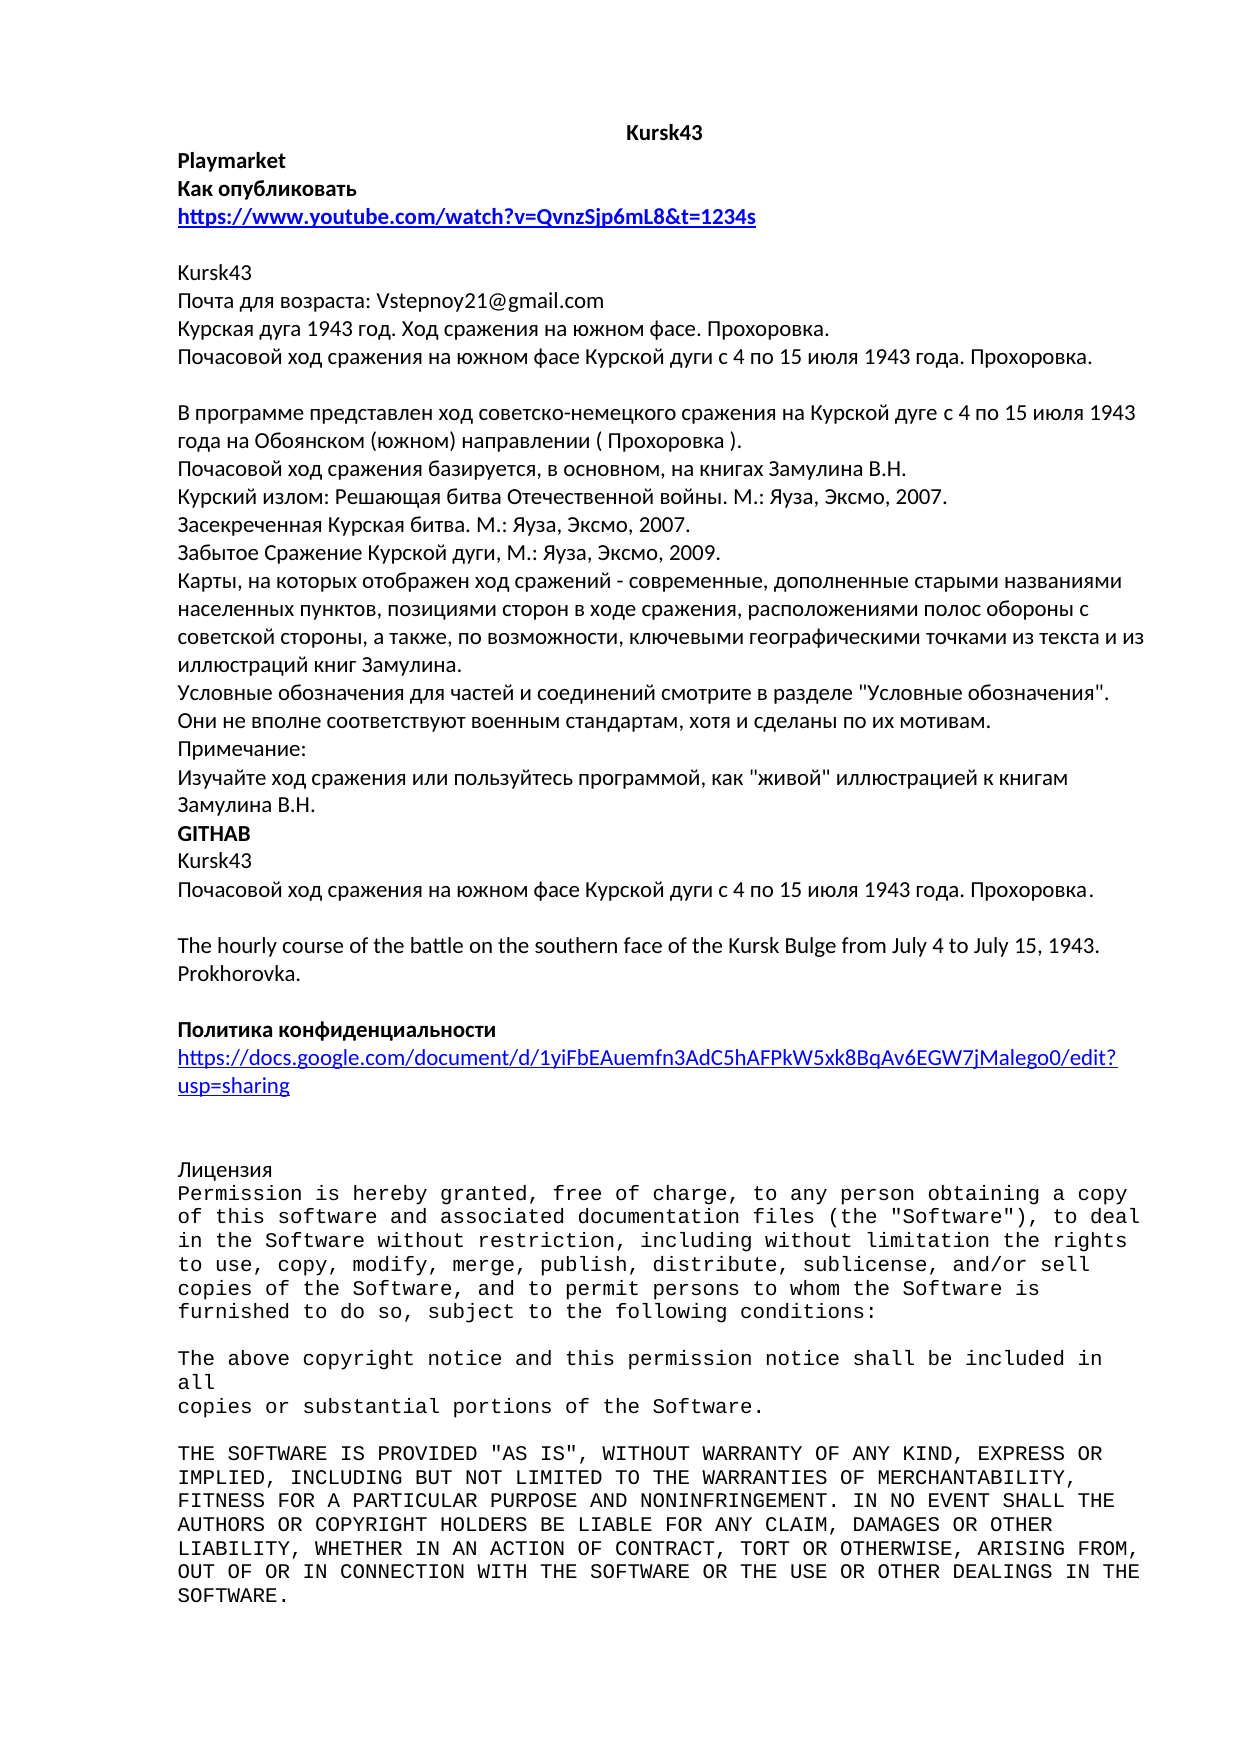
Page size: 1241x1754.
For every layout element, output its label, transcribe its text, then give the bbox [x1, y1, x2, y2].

text copies of the Software, and to permit persons to whom the Software is [177, 1277, 1152, 1301]
text Почасовой ход сражения на южном фасе Курской дуги с 4 по 15 июля 1943 года. Прохоровка. [177, 342, 1152, 370]
text GITHAB [177, 819, 1152, 847]
text Условные обозначения для частей и соединений смотрите в разделе "Условные обозначения". Они не вполне соответствуют военным стандартам, хотя и сделаны по их мотивам. [177, 678, 1152, 734]
text LIABILITY, WHETHER IN AN ACTION OF CONTRACT, TORT OR OTHERWISE, ARISING FROM, [177, 1538, 1152, 1561]
text in the Software without restriction, including without limitation the rights [177, 1230, 1152, 1254]
text Карты, на которых отображен ход сражений - современные, дополненные старыми названиями населенных пунктов, позициями сторон в ходе сражения, расположениями полос обороны с советской стороны, а также, по возможности, ключевыми географическими точками из текста и из иллюстраций книг Замулина. [177, 566, 1152, 678]
text THE SOFTWARE IS PROVIDED "AS IS", WITHOUT WARRANTY OF ANY KIND, EXPRESS OR [177, 1443, 1152, 1467]
text of this software and associated documentation files (the "Software"), to deal [177, 1207, 1152, 1230]
text Забытое Сражение Курской дуги, М.: Яуза, Эксмо, 2009. [177, 538, 1152, 566]
text furnished to do so, subject to the following conditions: [177, 1301, 1152, 1325]
text Курская дуга 1943 год. Ход сражения на южном фасе. Прохоровка. [177, 314, 1152, 342]
text https://www.youtube.com/watch?v=QvnzSjp6mL8&t=1234s [177, 202, 1152, 230]
text IMPLIED, INCLUDING BUT NOT LIMITED TO THE WARRANTIES OF MERCHANTABILITY, [177, 1467, 1152, 1490]
text SOFTWARE. [177, 1585, 1152, 1608]
text Изучайте ход сражения или пользуйтесь программой, как "живой" иллюстрацией к книгам Замулина В.Н. [177, 763, 1152, 819]
text Лицензия [177, 1155, 1152, 1183]
text OUT OF OR IN CONNECTION WITH THE SOFTWARE OR THE USE OR OTHER DEALINGS IN THE [177, 1561, 1152, 1585]
text Политика конфиденциальности [177, 1015, 1152, 1043]
text Kursk43 [177, 118, 1152, 146]
text Почасовой ход сражения базируется, в основном, на книгах Замулина В.Н. [177, 454, 1152, 482]
text Курский излом: Решающая битва Отечественной войны. М.: Яуза, Эксмо, 2007. [177, 482, 1152, 510]
text to use, copy, modify, merge, publish, distribute, sublicense, and/or sell [177, 1254, 1152, 1277]
text Kursk43 [177, 847, 1152, 875]
text Примечание: [177, 734, 1152, 763]
text Засекреченная Курская битва. М.: Яуза, Эксмо, 2007. [177, 510, 1152, 538]
text copies or substantial portions of the Software. [177, 1396, 1152, 1419]
text The hourly course of the battle on the southern face of the Kursk Bulge from July 4 to July 15, 1943. Prokhorovka. [177, 931, 1152, 987]
text AUTHORS OR COPYRIGHT HOLDERS BE LIABLE FOR ANY CLAIM, DAMAGES OR OTHER [177, 1514, 1152, 1538]
text Kursk43 [177, 258, 1152, 286]
text Permission is hereby granted, free of charge, to any person obtaining a copy [177, 1183, 1152, 1207]
text FITNESS FOR A PARTICULAR PURPOSE AND NONINFRINGEMENT. IN NO EVENT SHALL THE [177, 1490, 1152, 1514]
text В программе представлен ход советско-немецкого сражения на Курской дуге c 4 по 15 июля 1943 года на Обоянском (южном) направлении ( Прохоровка ). [177, 398, 1152, 454]
text Почасовой ход сражения на южном фасе Курской дуги с 4 по 15 июля 1943 года. Прохоровка. [177, 875, 1152, 903]
text https://docs.google.com/document/d/1yiFbEAuemfn3AdC5hAFPkW5xk8BqAv6EGW7jMalego0/edit?usp=sharing [177, 1043, 1152, 1099]
text Playmarket [177, 146, 1152, 174]
text Как опубликовать [177, 174, 1152, 202]
text The above copyright notice and this permission notice shall be included in all [177, 1348, 1152, 1396]
text Почта для возраста: Vstepnoy21@gmail.com [177, 286, 1152, 314]
